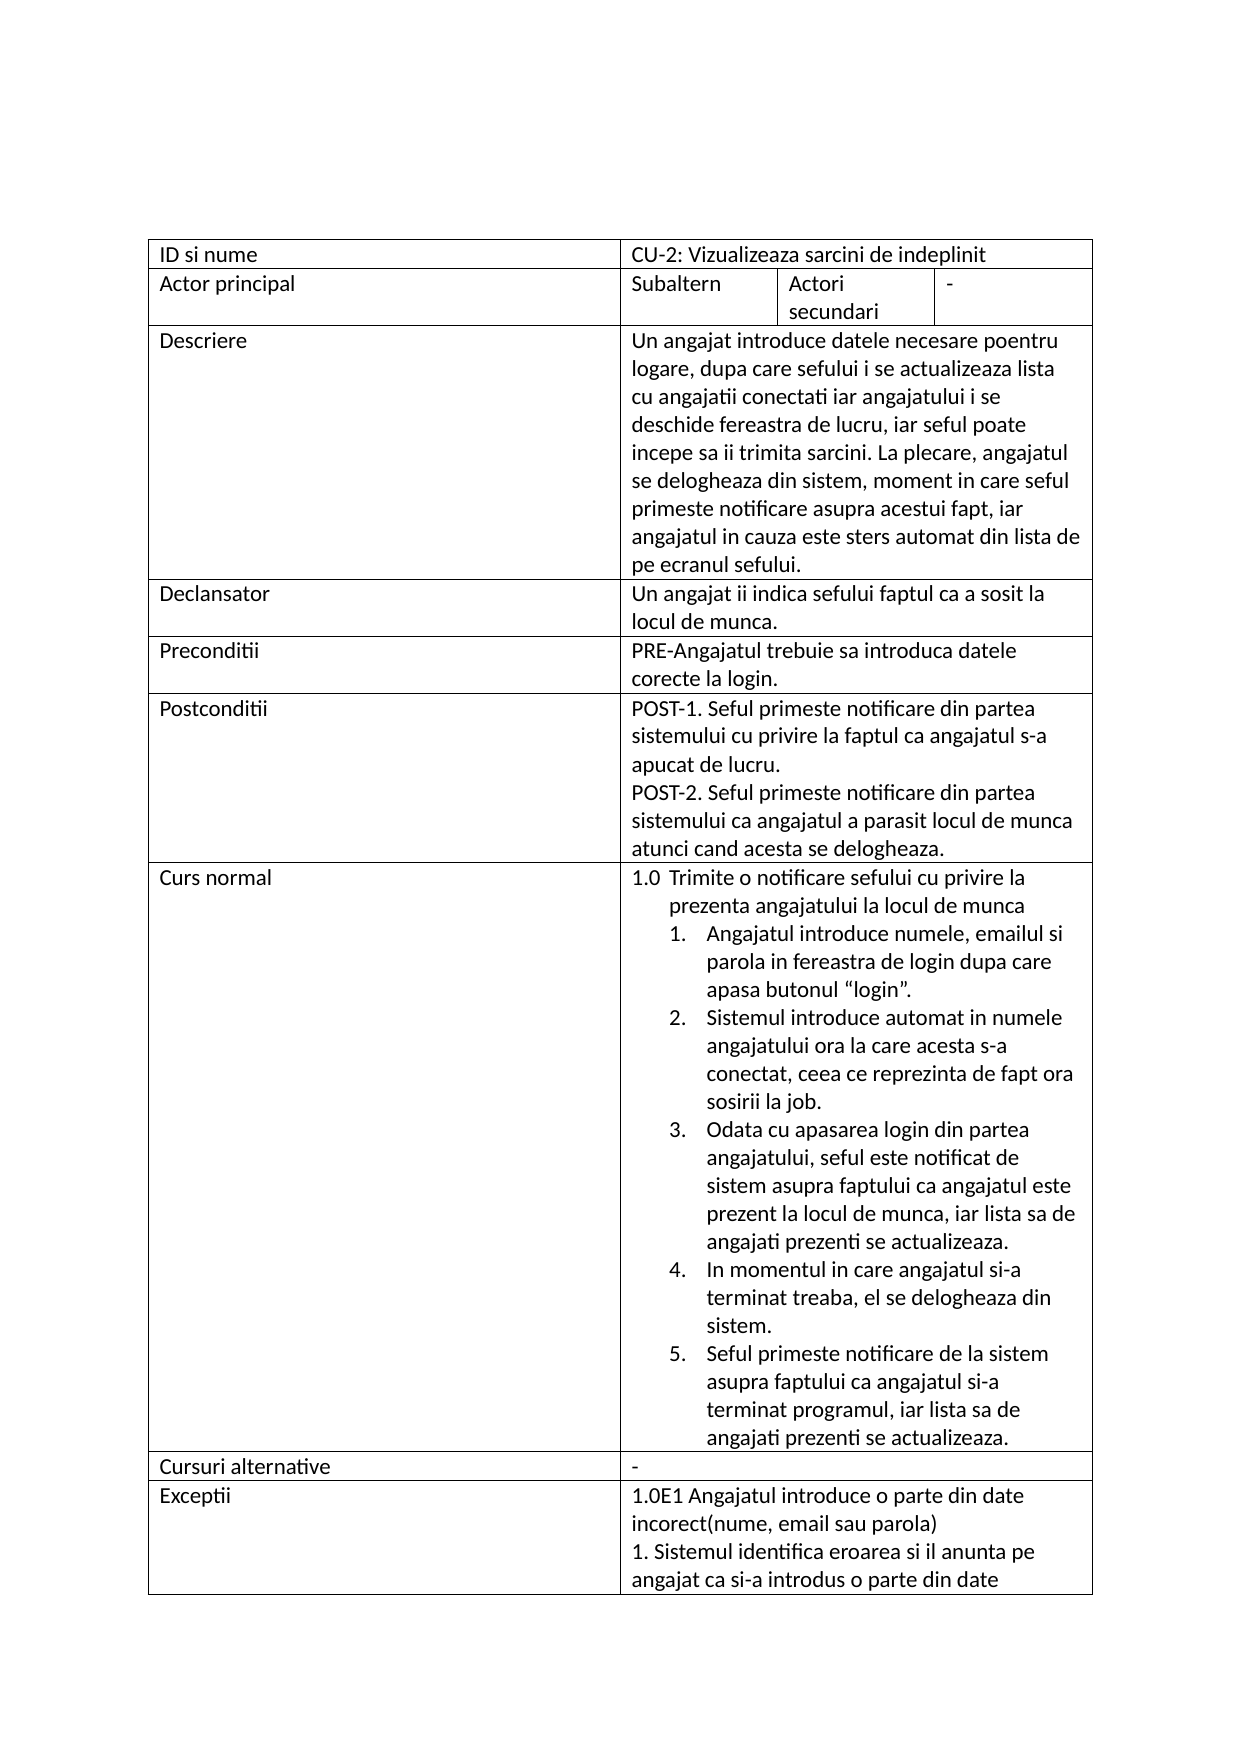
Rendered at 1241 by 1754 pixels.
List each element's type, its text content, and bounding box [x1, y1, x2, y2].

table_cell Trimite o notificare sefului cu privire la prezenta angajatului la locul de munca Angajatul introduce numele, emailul si parola in fereastra de login dupa care apasa butonul “login”. Sistemul introduce automat in numele angajatului ora la care acesta s-a conectat, ceea ce reprezinta de fapt ora sosirii la job. Odata cu apasarea login din partea angajatului, seful este notificat de sistem asupra faptului ca angajatul este prezent la locul de munca, iar lista sa de angajati prezenti se actualizeaza. In momentul in care angajatul si-a terminat treaba, el se delogheaza din sistem. Seful primeste notificare de la sistem asupra faptului ca angajatul si-a terminat programul, iar lista sa de angajati prezenti se actualizeaza. [621, 863, 1092, 1451]
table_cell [621, 1481, 1092, 1593]
table_cell Postconditii [149, 694, 620, 862]
table_cell Actori secundari [778, 269, 934, 325]
table_cell Cursuri alternative [149, 1452, 620, 1480]
table_cell - [935, 269, 1092, 325]
table_cell POST-1. Seful primeste notificare din partea sistemului cu privire la faptul ca angajatul s-a apucat de lucru. POST-2. Seful primeste notificare din partea sistemului ca angajatul a parasit locul de munca atunci cand acesta se delogheaza. [621, 694, 1092, 862]
table_cell - [621, 1452, 1092, 1480]
table_cell Un angajat ii indica sefului faptul ca a sosit la locul de munca. [621, 580, 1092, 636]
table_cell Actor principal [149, 269, 620, 325]
table_header ID si nume [149, 240, 620, 268]
table_cell Curs normal [149, 863, 620, 1451]
table_cell Descriere [149, 326, 620, 578]
table_cell PRE-Angajatul trebuie sa introduca datele corecte la login. [621, 637, 1092, 693]
table_cell Un angajat introduce datele necesare poentru logare, dupa care sefului i se actualizeaza lista cu angajatii conectati iar angajatului i se deschide fereastra de lucru, iar seful poate incepe sa ii trimita sarcini. La plecare, angajatul se delogheaza din sistem, moment in care seful primeste notificare asupra acestui fapt, iar angajatul in cauza este sters automat din lista de pe ecranul sefului. [621, 326, 1092, 578]
table_cell Exceptii [149, 1481, 620, 1593]
table_cell Declansator [149, 580, 620, 636]
table_header CU-2: Vizualizeaza sarcini de indeplinit [621, 240, 1092, 268]
table_cell Subaltern [621, 269, 777, 325]
table_cell Preconditii [149, 637, 620, 693]
